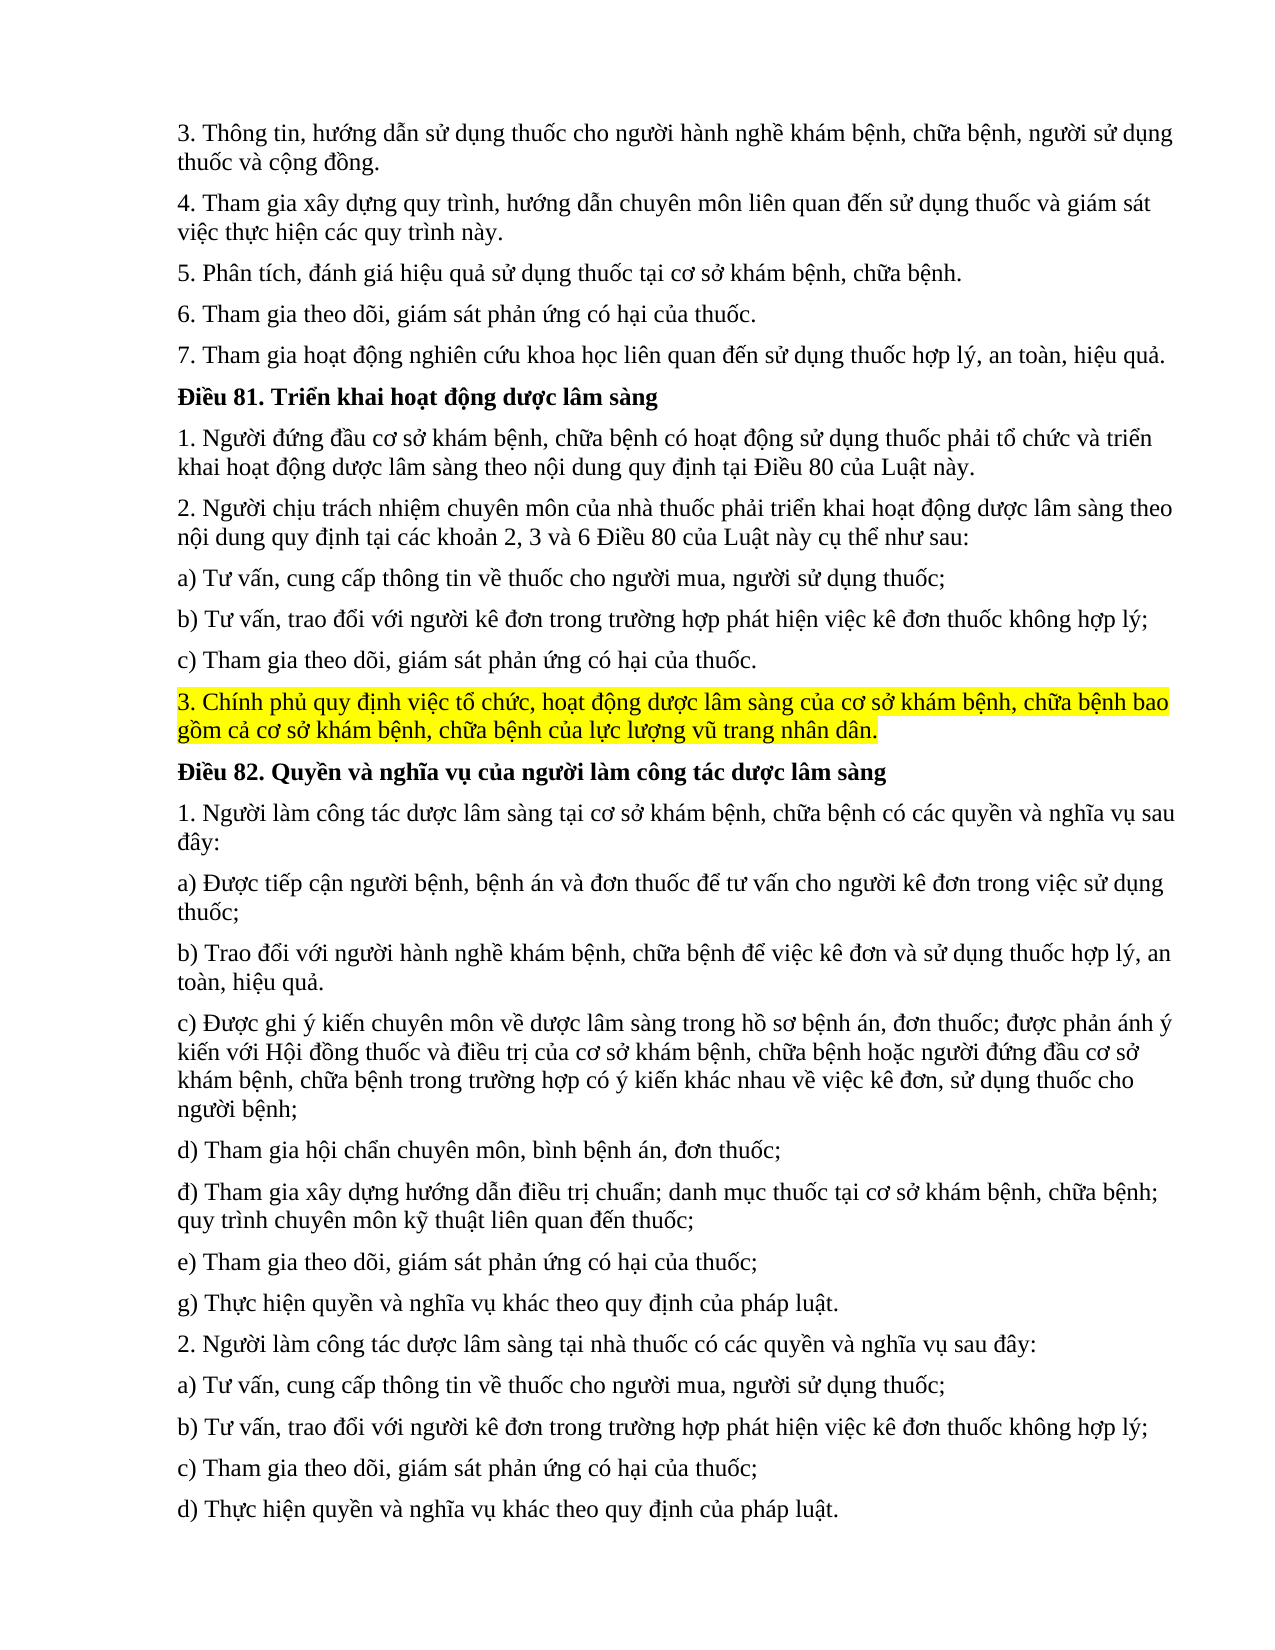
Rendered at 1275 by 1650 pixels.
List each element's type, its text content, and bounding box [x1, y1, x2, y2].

text d) Thực hiện quyền và nghĩa vụ khác theo quy định của pháp luật. [177, 1494, 1186, 1523]
text Điều 81. Triển khai hoạt động dược lâm sàng [177, 382, 1186, 411]
text 1. Người đứng đầu cơ sở khám bệnh, chữa bệnh có hoạt động sử dụng thuốc phải tổ chức và triển khai hoạt động dược lâm sàng theo nội dung quy định tại Điều 80 của Luật này. [177, 423, 1186, 481]
text đ) Tham gia xây dựng hướng dẫn điều trị chuẩn; danh mục thuốc tại cơ sở khám bệnh, chữa bệnh; quy trình chuyên môn kỹ thuật liên quan đến thuốc; [177, 1177, 1186, 1234]
text 2. Người làm công tác dược lâm sàng tại nhà thuốc có các quyền và nghĩa vụ sau đây: [177, 1329, 1186, 1358]
text b) Tư vấn, trao đổi với người kê đơn trong trường hợp phát hiện việc kê đơn thuốc không hợp lý; [177, 604, 1186, 633]
text c) Tham gia theo dõi, giám sát phản ứng có hại của thuốc; [177, 1453, 1186, 1482]
text 2. Người chịu trách nhiệm chuyên môn của nhà thuốc phải triển khai hoạt động dược lâm sàng theo nội dung quy định tại các khoản 2, 3 và 6 Điều 80 của Luật này cụ thể như sau: [177, 493, 1186, 551]
text c) Tham gia theo dõi, giám sát phản ứng có hại của thuốc. [177, 646, 1186, 674]
text b) Tư vấn, trao đổi với người kê đơn trong trường hợp phát hiện việc kê đơn thuốc không hợp lý; [177, 1412, 1186, 1441]
text 3. Chính phủ quy định việc tổ chức, hoạt động dược lâm sàng của cơ sở khám bệnh, chữa bệnh bao gồm cả cơ sở khám bệnh, chữa bệnh của lực lượng vũ trang nhân dân. [878, 687, 1186, 744]
text 4. Tham gia xây dựng quy trình, hướng dẫn chuyên môn liên quan đến sử dụng thuốc và giám sát việc thực hiện các quy trình này. [177, 188, 1186, 246]
text 3. Thông tin, hướng dẫn sử dụng thuốc cho người hành nghề khám bệnh, chữa bệnh, người sử dụng thuốc và cộng đồng. [177, 118, 1186, 176]
text a) Tư vấn, cung cấp thông tin về thuốc cho người mua, người sử dụng thuốc; [177, 1371, 1186, 1399]
text a) Tư vấn, cung cấp thông tin về thuốc cho người mua, người sử dụng thuốc; [177, 563, 1186, 592]
text e) Tham gia theo dõi, giám sát phản ứng có hại của thuốc; [177, 1247, 1186, 1276]
text g) Thực hiện quyền và nghĩa vụ khác theo quy định của pháp luật. [177, 1288, 1186, 1317]
text c) Được ghi ý kiến chuyên môn về dược lâm sàng trong hồ sơ bệnh án, đơn thuốc; được phản ánh ý kiến với Hội đồng thuốc và điều trị của cơ sở khám bệnh, chữa bệnh hoặc người đứng đầu cơ sở khám bệnh, chữa bệnh trong trường hợp có ý kiến khác nhau về việc kê đơn, sử dụng thuốc cho người bệnh; [177, 1008, 1186, 1123]
text d) Tham gia hội chẩn chuyên môn, bình bệnh án, đơn thuốc; [177, 1136, 1186, 1164]
text 1. Người làm công tác dược lâm sàng tại cơ sở khám bệnh, chữa bệnh có các quyền và nghĩa vụ sau đây: [177, 798, 1186, 856]
text 7. Tham gia hoạt động nghiên cứu khoa học liên quan đến sử dụng thuốc hợp lý, an toàn, hiệu quả. [177, 341, 1186, 369]
text a) Được tiếp cận người bệnh, bệnh án và đơn thuốc để tư vấn cho người kê đơn trong việc sử dụng thuốc; [177, 868, 1186, 926]
text Điều 82. Quyền và nghĩa vụ của người làm công tác dược lâm sàng [177, 757, 1186, 786]
text 5. Phân tích, đánh giá hiệu quả sử dụng thuốc tại cơ sở khám bệnh, chữa bệnh. [177, 258, 1186, 287]
text b) Trao đổi với người hành nghề khám bệnh, chữa bệnh để việc kê đơn và sử dụng thuốc hợp lý, an toàn, hiệu quả. [177, 938, 1186, 996]
text 6. Tham gia theo dõi, giám sát phản ứng có hại của thuốc. [177, 299, 1186, 328]
